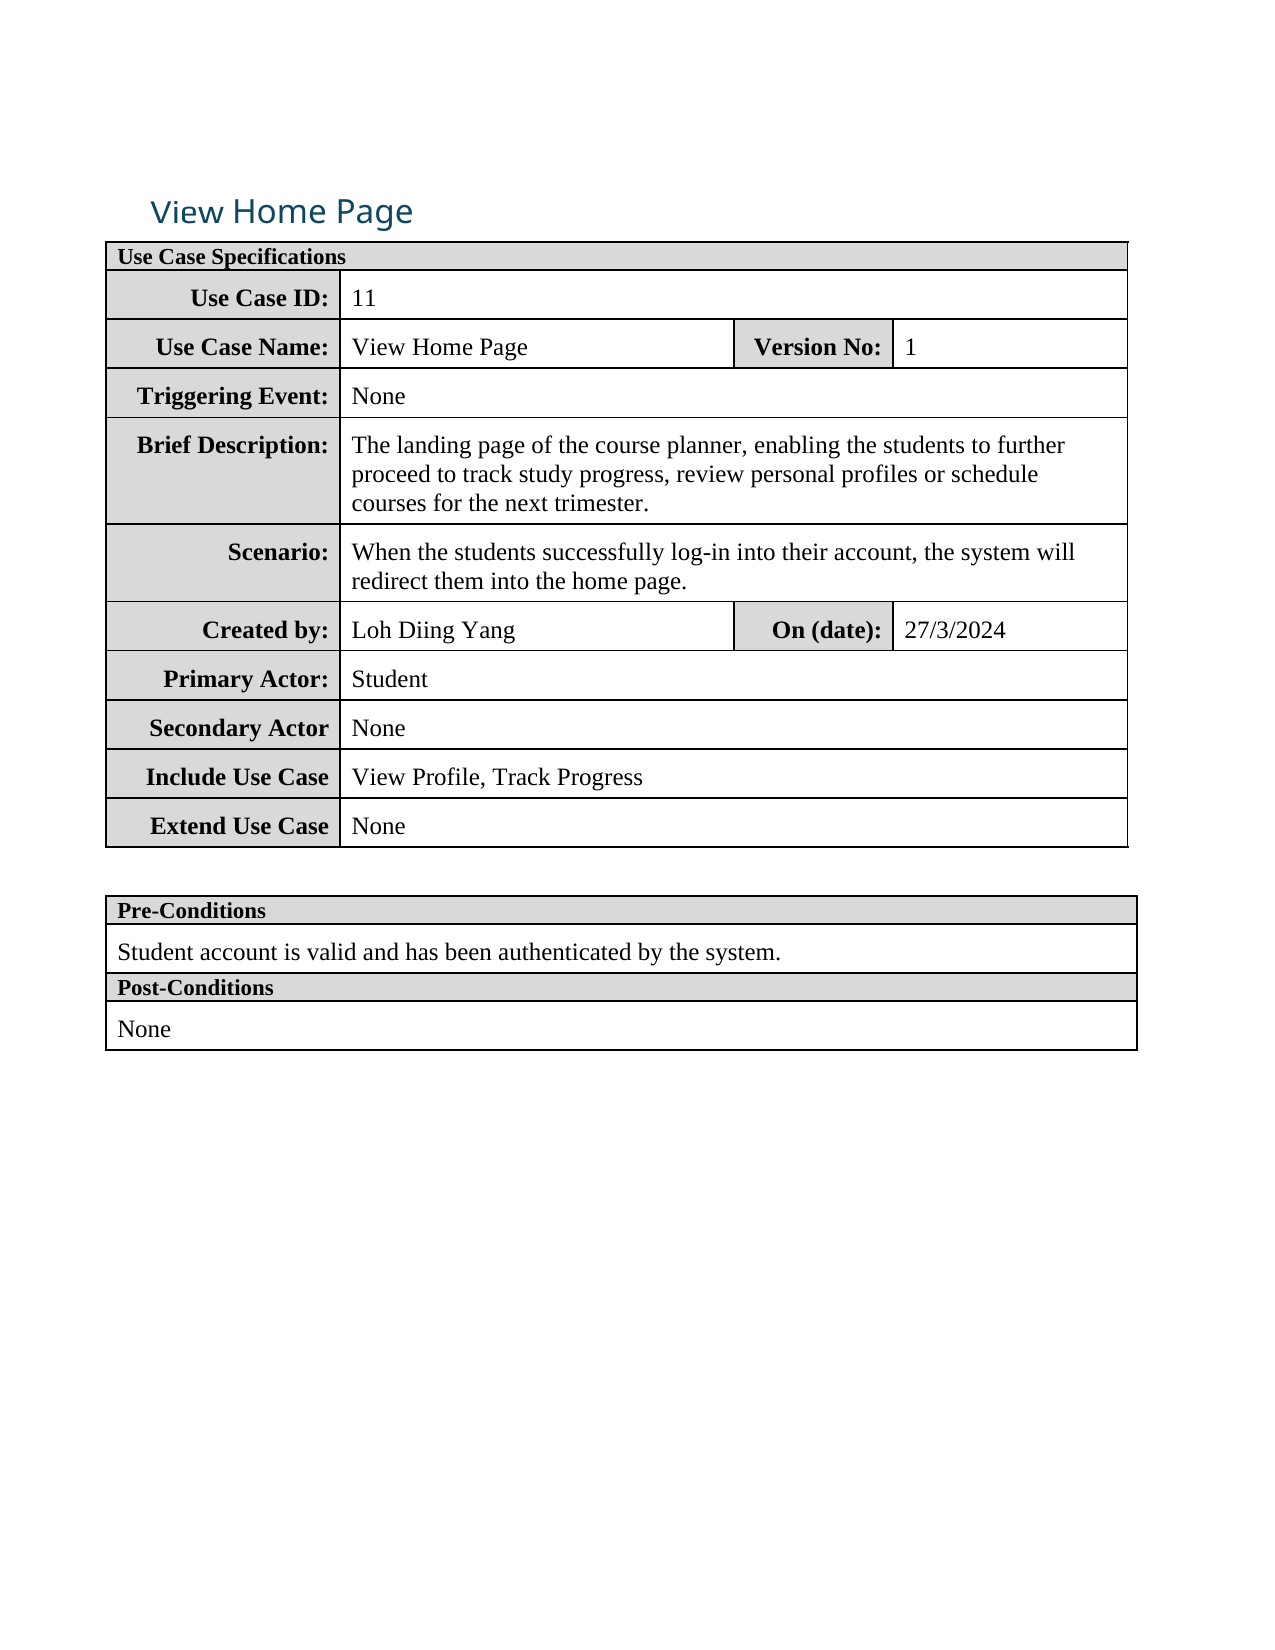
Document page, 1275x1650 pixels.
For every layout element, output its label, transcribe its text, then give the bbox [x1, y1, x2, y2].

table_cell View Home Page [341, 320, 733, 367]
table_cell Student account is valid and has been authenticated by the system. [107, 925, 1136, 972]
table_cell None [341, 369, 1127, 416]
table_cell View Profile, Track Progress [341, 750, 1127, 797]
table_cell Extend Use Case [107, 799, 339, 846]
table_header Pre-Conditions [107, 897, 1136, 923]
table_cell Use Case ID: [107, 271, 339, 318]
table_cell None [341, 701, 1127, 748]
table_cell 27/3/2024 [894, 602, 1127, 650]
table_cell Post-Conditions [107, 974, 1136, 1000]
table_cell Created by: [107, 602, 339, 650]
table_cell Include Use Case [107, 750, 339, 797]
table_cell On (date): [735, 602, 892, 650]
table_cell Secondary Actor [107, 701, 339, 748]
table_cell 1 [894, 320, 1127, 367]
table_cell None [107, 1002, 1136, 1049]
table_cell 11 [341, 271, 1127, 318]
table_cell Primary Actor: [107, 651, 339, 699]
table_cell Triggering Event: [107, 369, 339, 416]
subtitle View Home Page [150, 187, 1125, 233]
table_cell Version No: [735, 320, 892, 367]
table_header Use Case Specifications [107, 243, 1127, 269]
table_cell Loh Diing Yang [341, 602, 733, 650]
table_cell Brief Description: [107, 418, 339, 523]
table_cell Student [341, 651, 1127, 699]
table_cell None [341, 799, 1127, 846]
table_cell Scenario: [107, 525, 339, 601]
table_cell When the students successfully log-in into their account, the system will redirect them into the home page. [341, 525, 1127, 601]
table_cell Use Case Name: [107, 320, 339, 367]
table_cell The landing page of the course planner, enabling the students to further proceed to track study progress, review personal profiles or schedule courses for the next trimester. [341, 418, 1127, 523]
